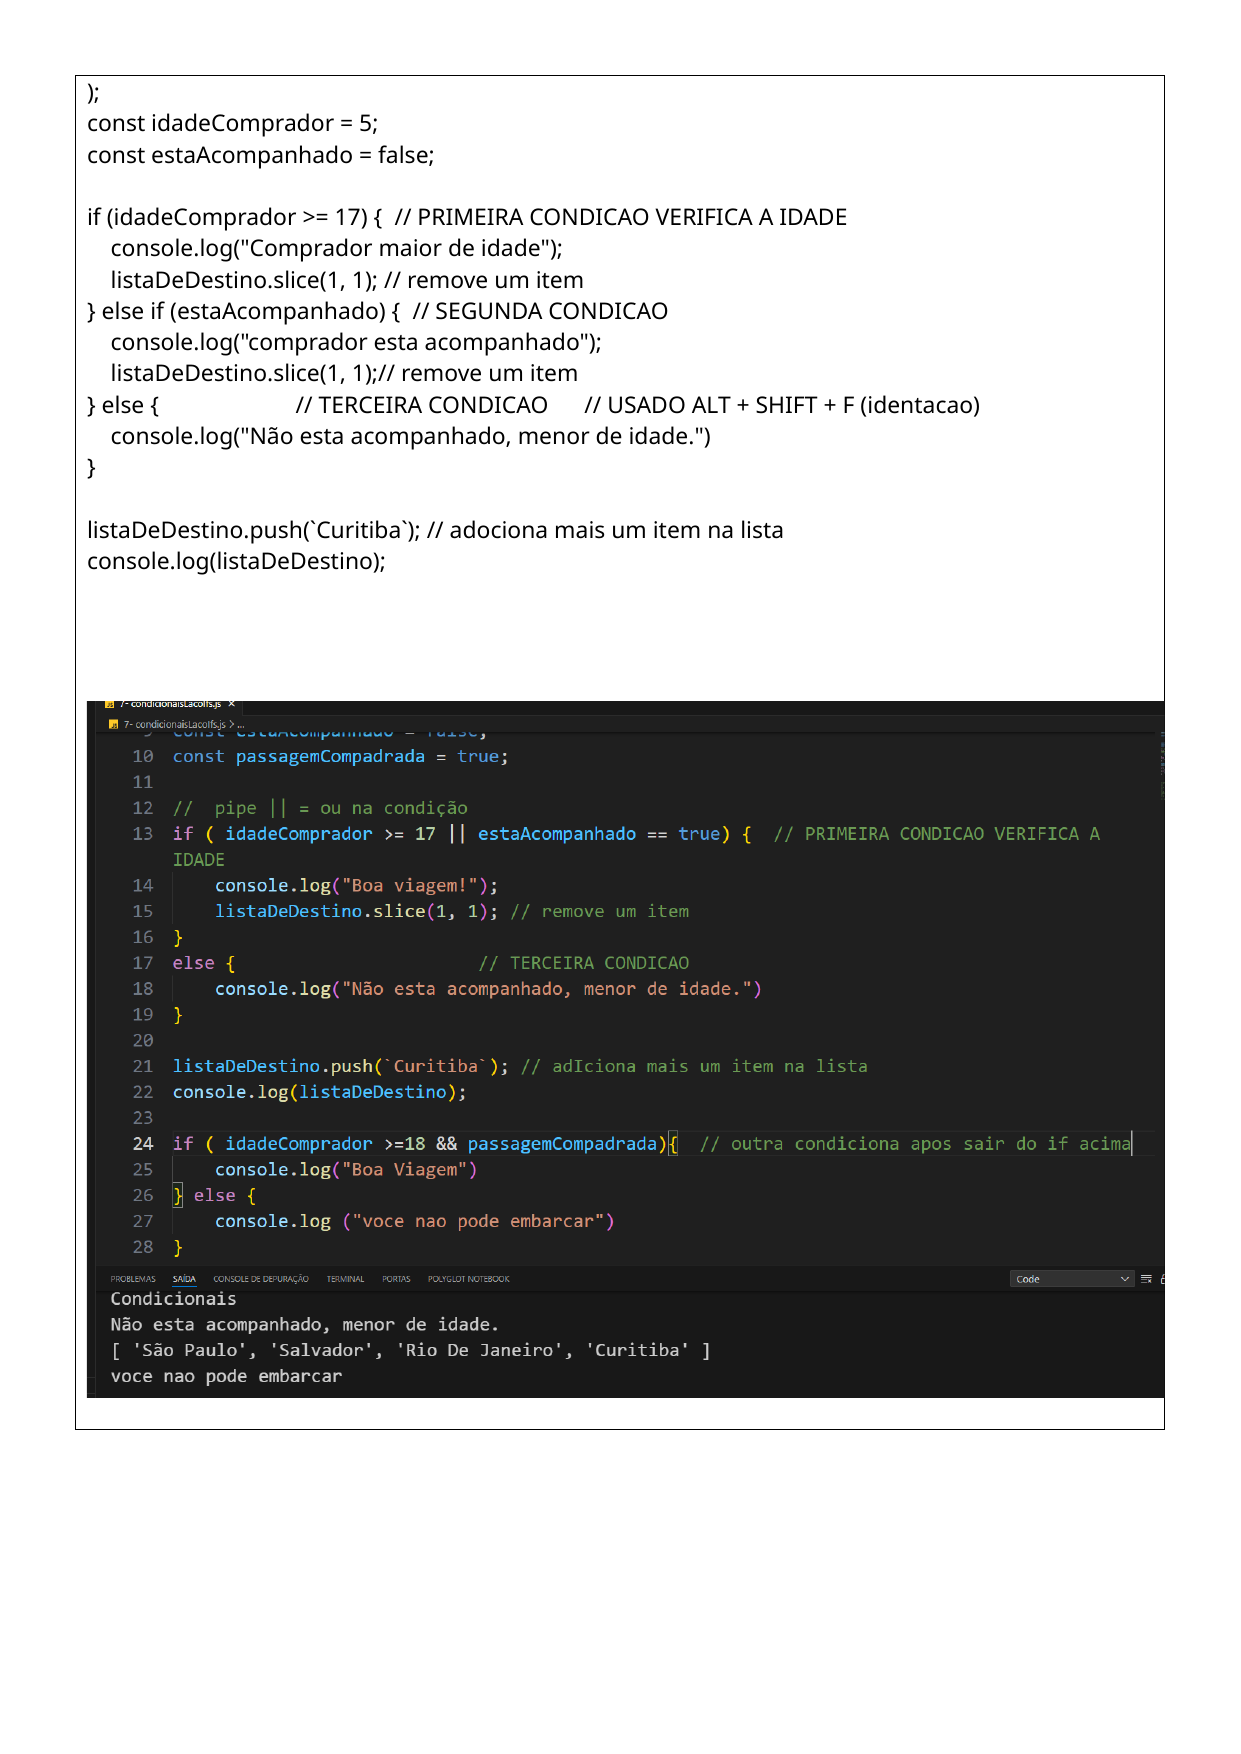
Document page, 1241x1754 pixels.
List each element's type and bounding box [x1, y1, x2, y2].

table_header [76, 76, 1164, 1429]
picture [86, 701, 1165, 1398]
